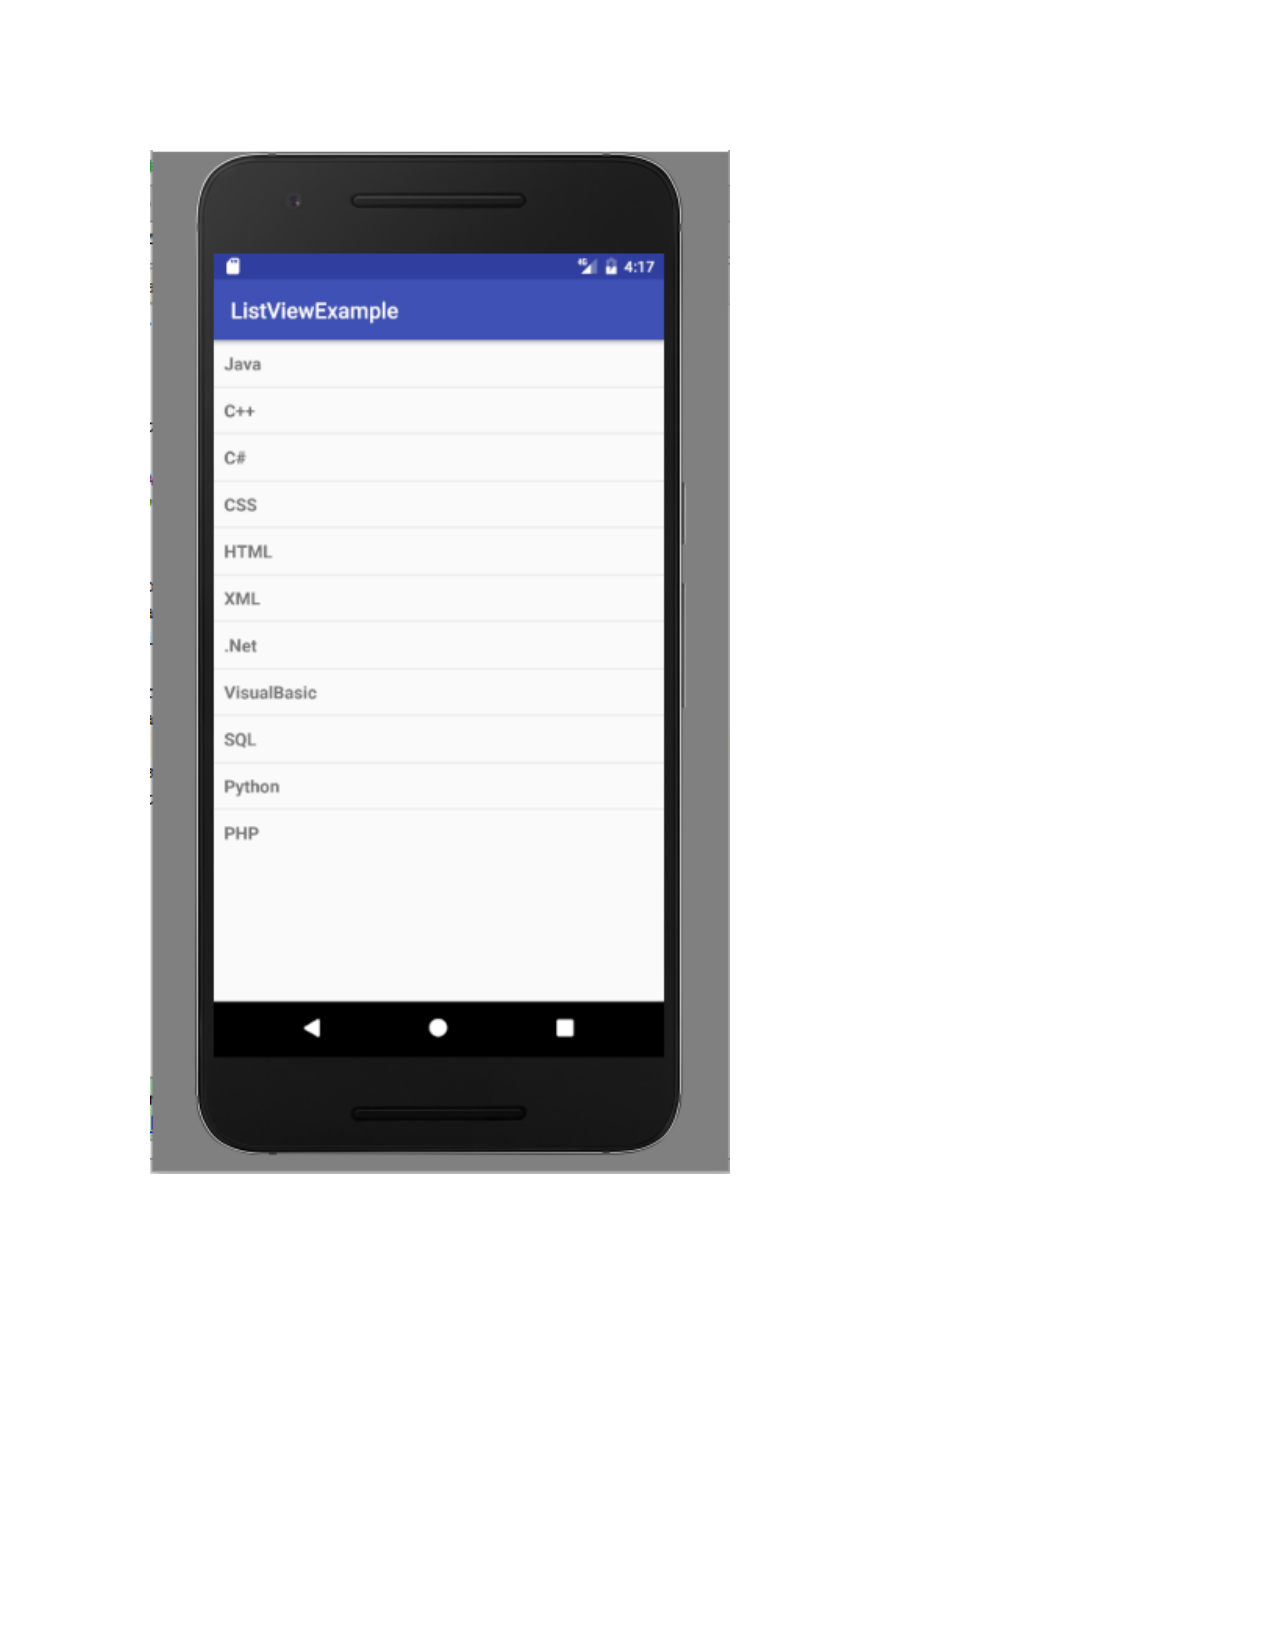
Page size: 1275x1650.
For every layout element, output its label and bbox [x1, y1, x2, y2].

picture [150, 150, 730, 1174]
